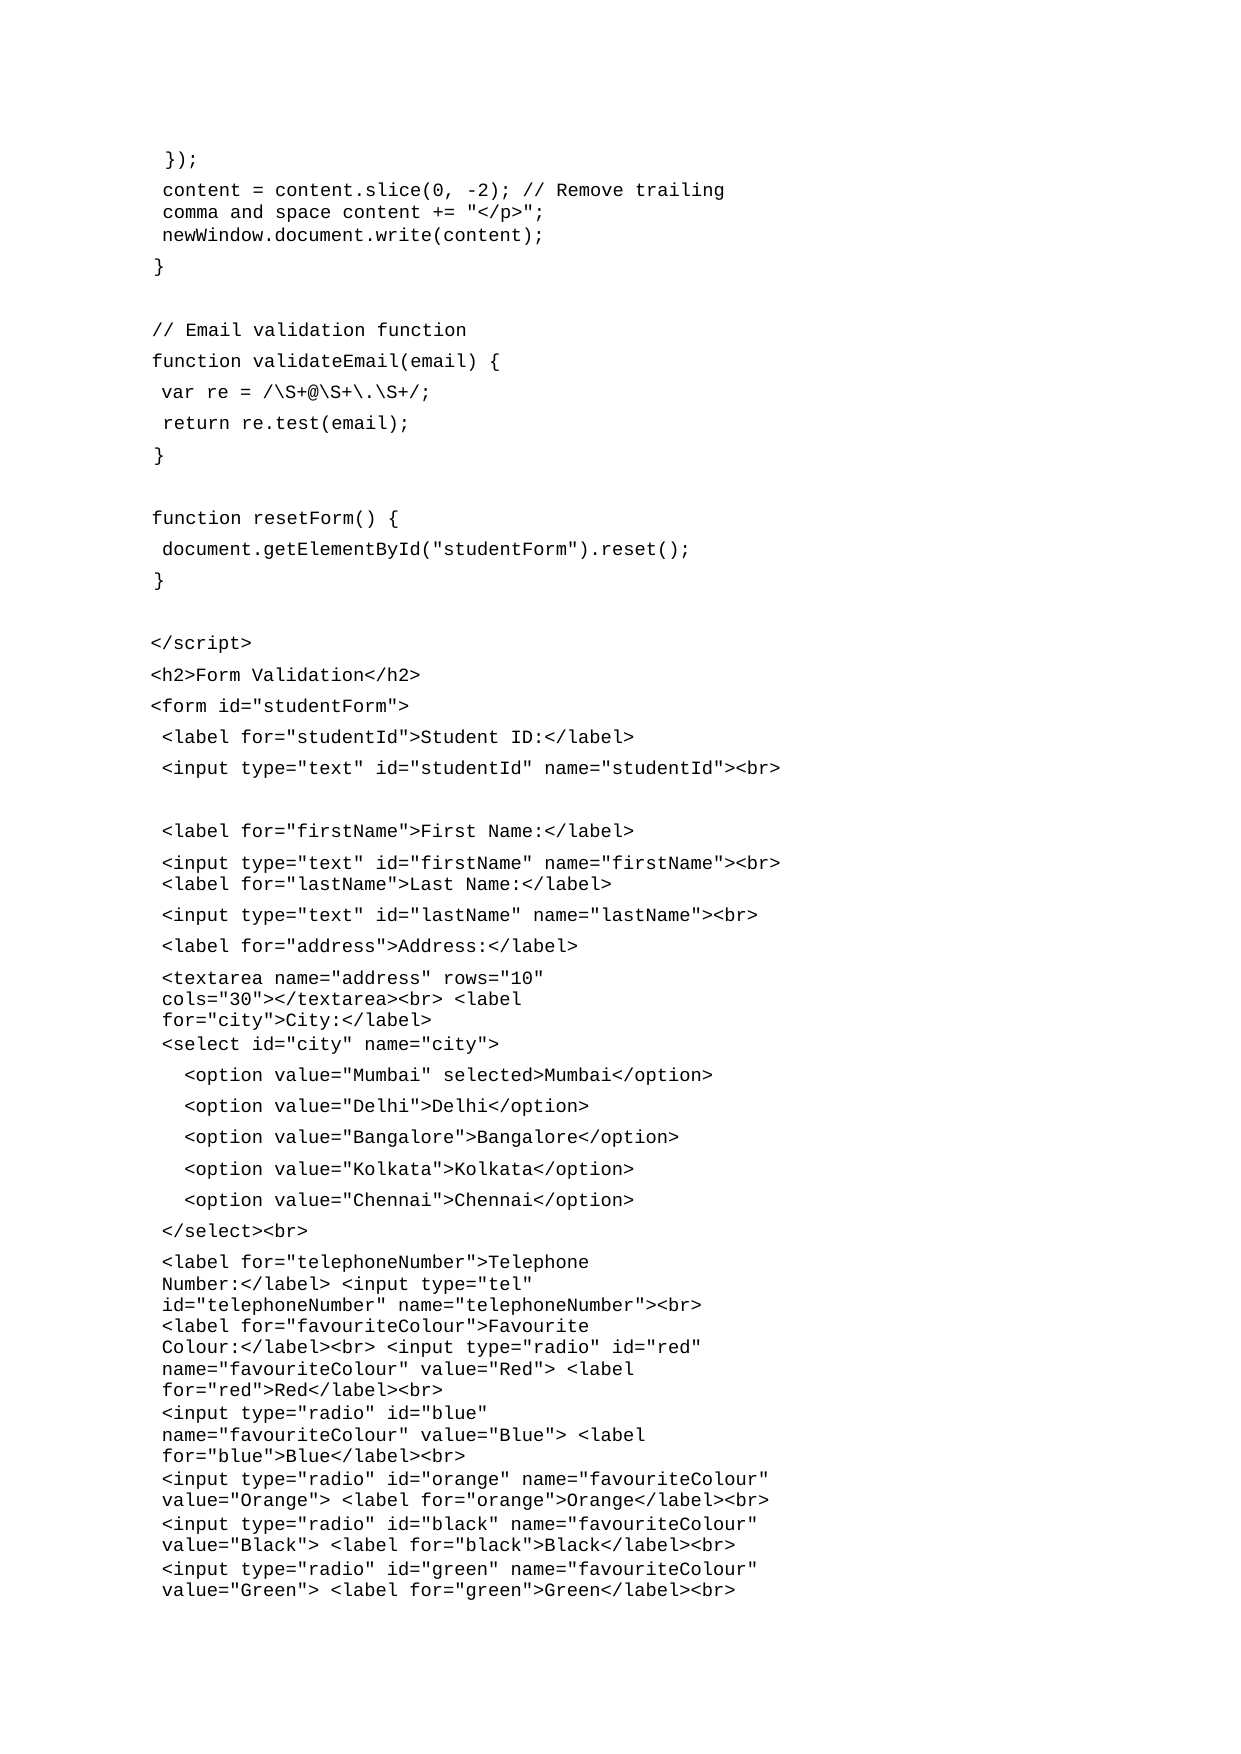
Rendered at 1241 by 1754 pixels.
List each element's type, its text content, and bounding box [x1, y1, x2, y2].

text </script> [150, 634, 1090, 655]
text <label for="studentId">Student ID:</label> [162, 728, 1090, 749]
text <textarea name="address" rows="10" cols="30"></textarea><br> <label for="city">City:</label> [162, 968, 673, 1032]
text } [153, 257, 1090, 278]
text <option value="Chennai">Chennai</option> [184, 1191, 1090, 1212]
text } [153, 445, 1090, 467]
text <label for="telephoneNumber">Telephone Number:</label> <input type="tel" id="telephoneNumber" name="telephoneNumber"><br> <label for="favouriteColour">Favourite Colour:</label><br> <input type="radio" id="red" name="favouriteColour" value="Red"> <label for="red">Red</label><br> [162, 1253, 741, 1402]
text <input type="radio" id="green" name="favouriteColour" value="Green"> <label for="green">Green</label><br> [162, 1559, 763, 1602]
text </select><br> [162, 1222, 1090, 1243]
text <label for="address">Address:</label> [162, 937, 1090, 958]
text <select id="city" name="city"> [162, 1034, 1090, 1056]
text <option value="Delhi">Delhi</option> [184, 1097, 1090, 1118]
text <input type="radio" id="blue" name="favouriteColour" value="Blue"> <label for="blue">Blue</label><br> [162, 1404, 741, 1468]
text <input type="text" id="studentId" name="studentId"><br> [162, 759, 1090, 780]
text <option value="Kolkata">Kolkata</option> [184, 1159, 1090, 1181]
text content = content.slice(0, -2); // Remove trailing comma and space content += "</p>"; [162, 181, 741, 224]
text <option value="Mumbai" selected>Mumbai</option> [184, 1066, 1090, 1087]
text <form id="studentForm"> [150, 697, 1090, 718]
text function resetForm() { [151, 508, 1090, 530]
text }); [164, 150, 1090, 171]
text <h2>Form Validation</h2> [150, 665, 1090, 687]
text <input type="radio" id="black" name="favouriteColour" value="Black"> <label for="black">Black</label><br> [162, 1515, 763, 1557]
text <input type="radio" id="orange" name="favouriteColour" value="Orange"> <label for="orange">Orange</label><br> [162, 1470, 786, 1512]
text return re.test(email); [162, 414, 1090, 435]
text document.getElementById("studentForm").reset(); [162, 540, 1090, 561]
text <input type="text" id="firstName" name="firstName"><br> [162, 853, 1090, 875]
text <label for="lastName">Last Name:</label> [162, 875, 1090, 896]
text var re = /\S+@\S+\.\S+/; [161, 383, 1090, 404]
text <input type="text" id="lastName" name="lastName"><br> [162, 906, 1090, 927]
text <option value="Bangalore">Bangalore</option> [184, 1128, 1090, 1149]
text newWindow.document.write(content); [162, 226, 1090, 247]
text <label for="firstName">First Name:</label> [162, 822, 1090, 843]
text function validateEmail(email) { [151, 352, 1090, 373]
text // Email validation function [152, 320, 1090, 342]
text } [153, 571, 1090, 592]
